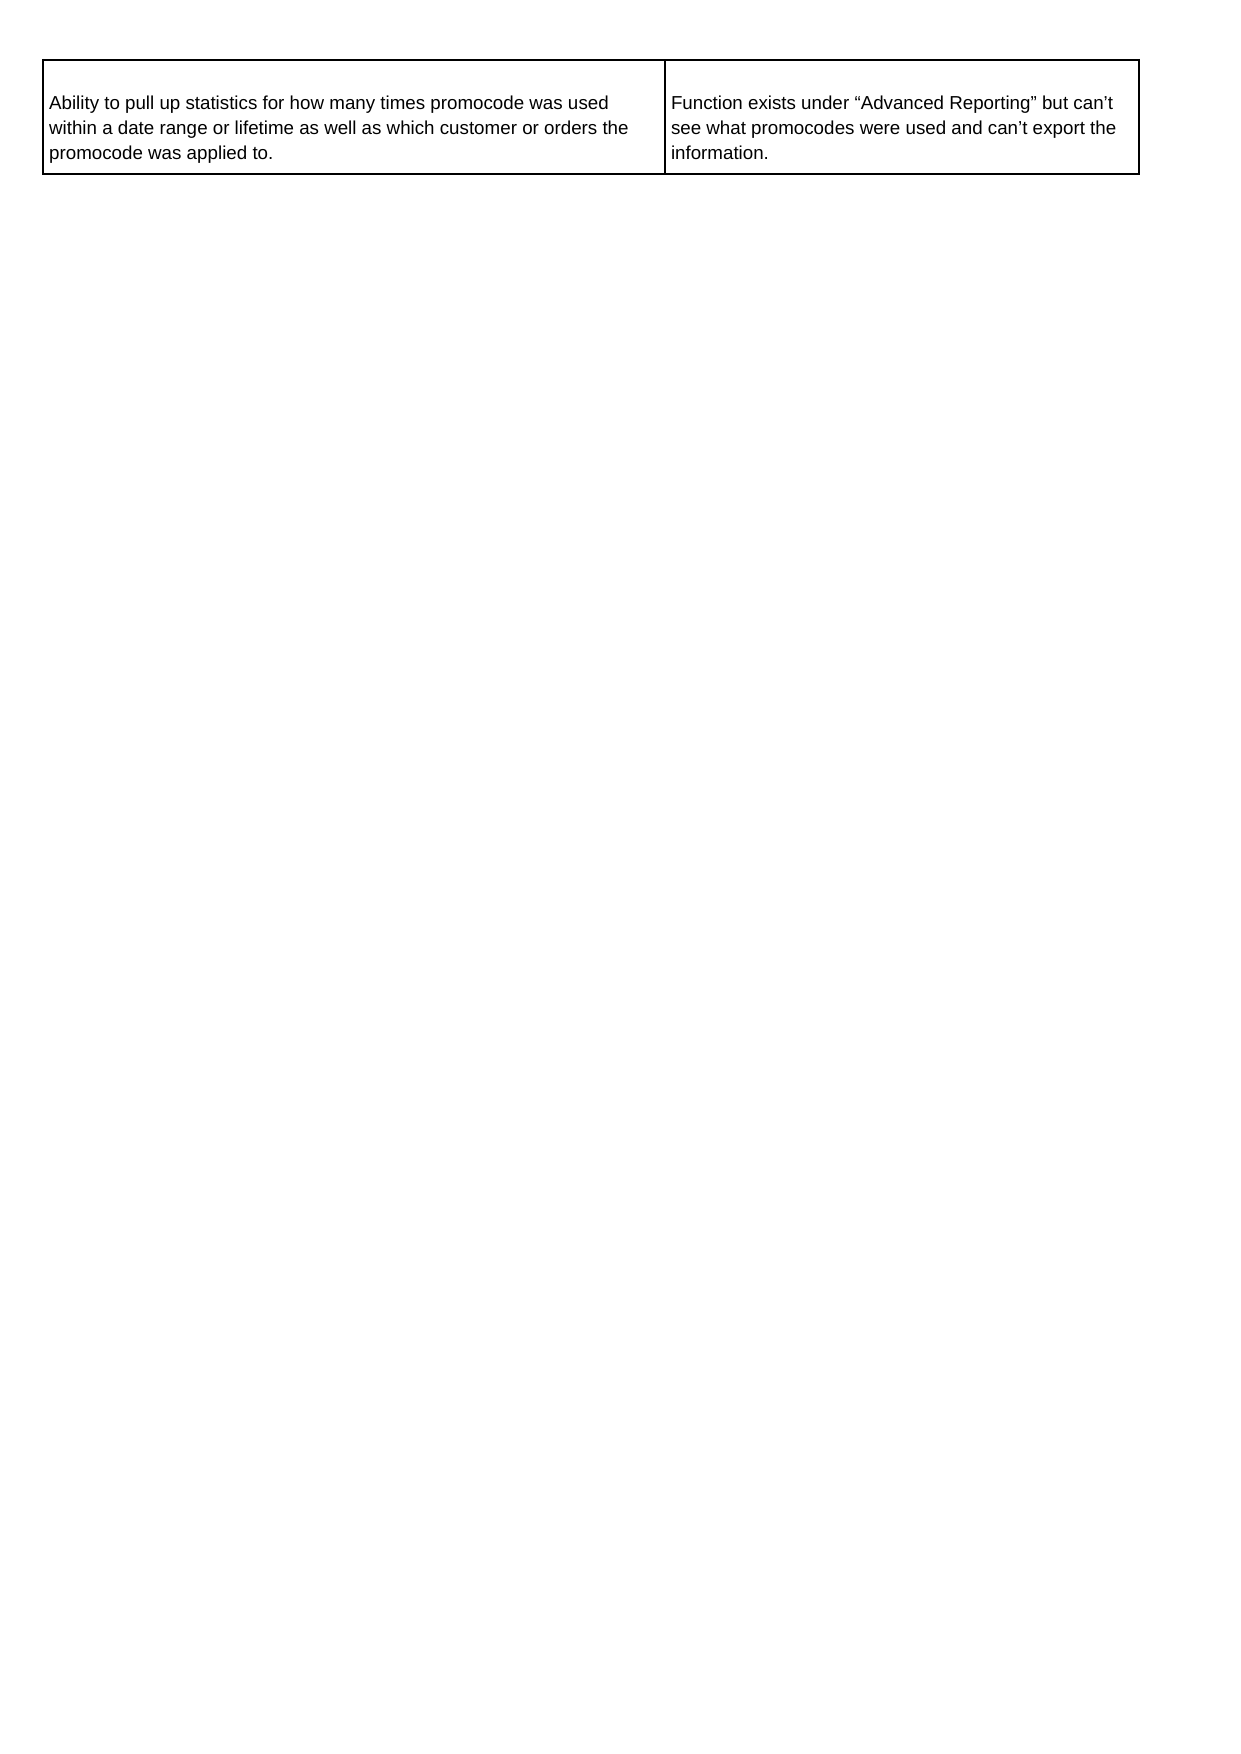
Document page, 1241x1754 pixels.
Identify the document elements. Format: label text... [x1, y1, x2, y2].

table_cell Function exists under “Advanced Reporting” but can’t see what promocodes were used and can’t export the information. [666, 61, 1138, 173]
table_cell Ability to pull up statistics for how many times promocode was used within a date range or lifetime as well as which customer or orders the promocode was applied to. [44, 61, 664, 173]
